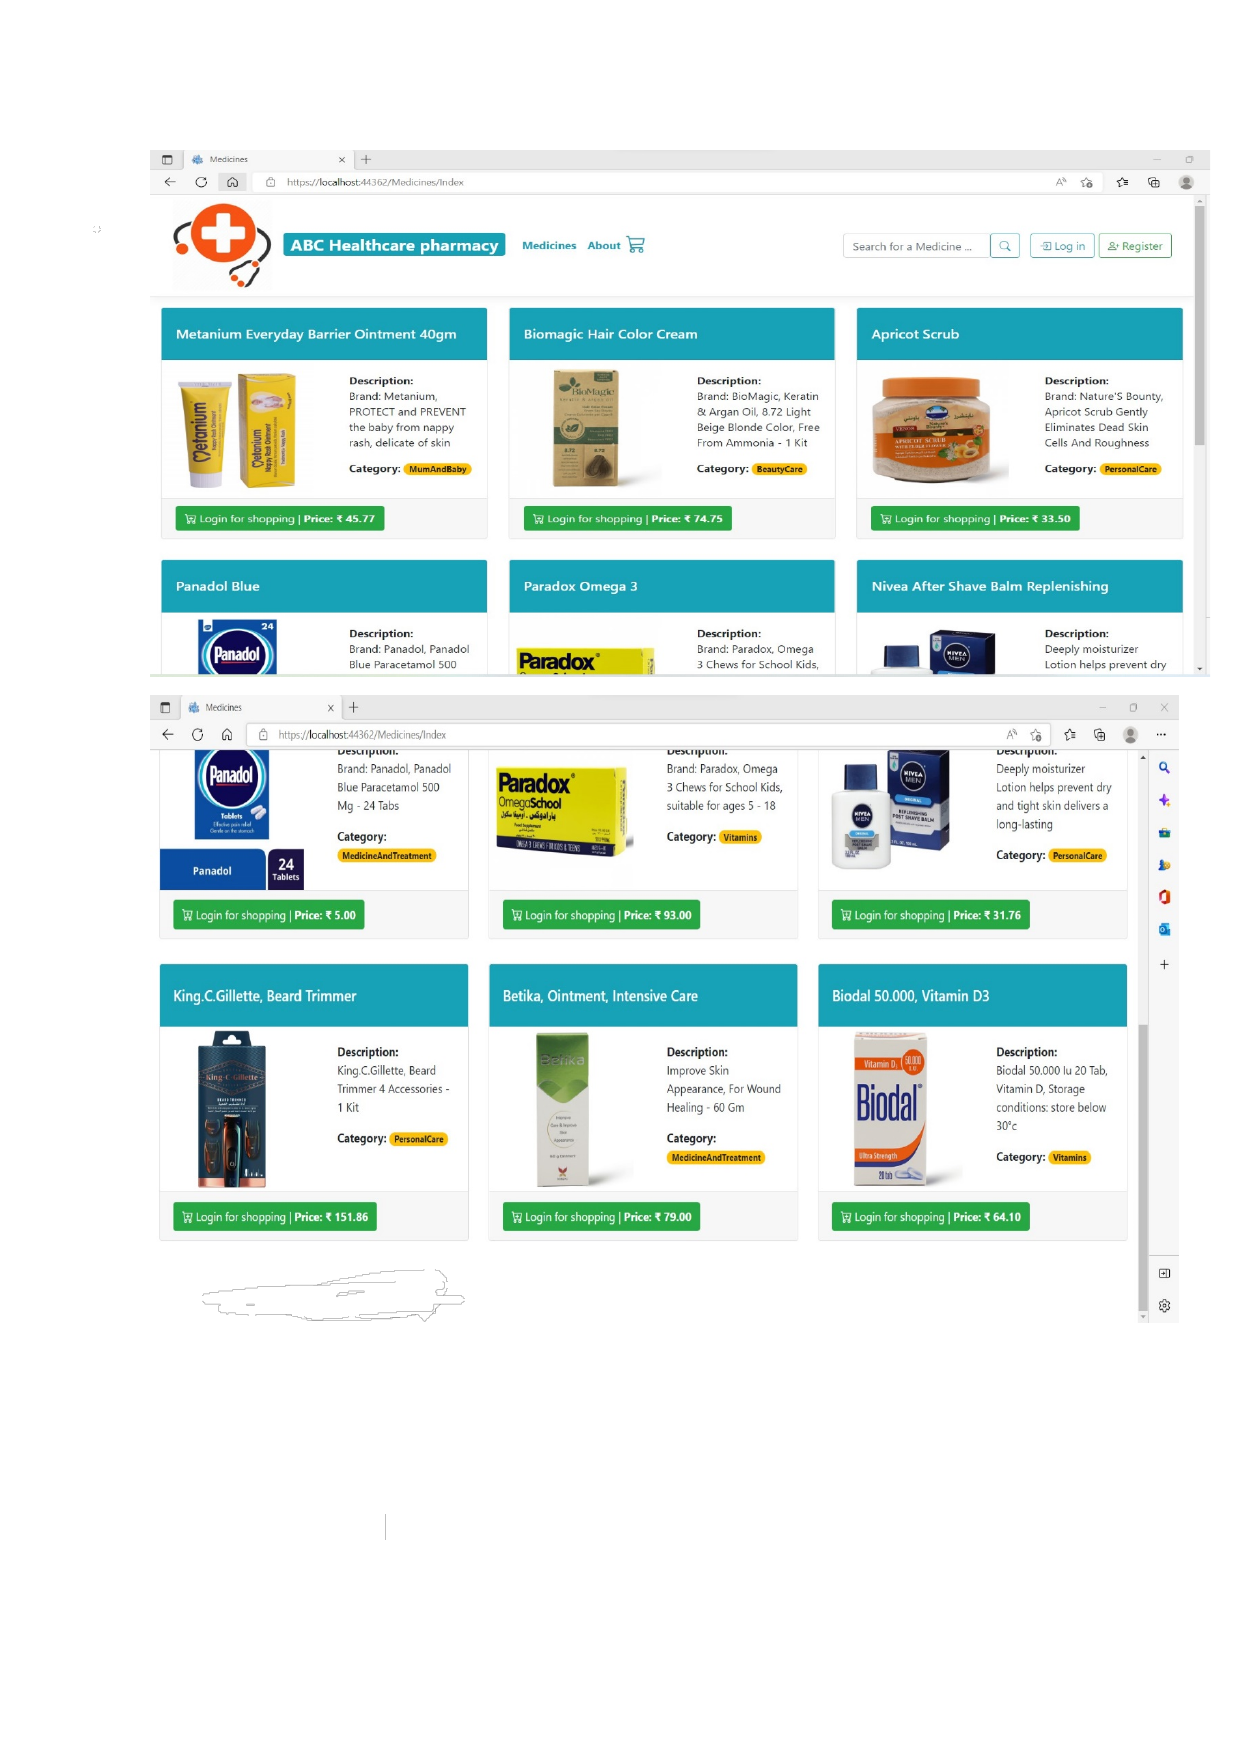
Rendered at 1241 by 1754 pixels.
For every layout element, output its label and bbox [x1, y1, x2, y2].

picture [369, 1509, 388, 1546]
picture [93, 226, 101, 233]
picture [150, 150, 1210, 677]
picture [150, 695, 1179, 1326]
